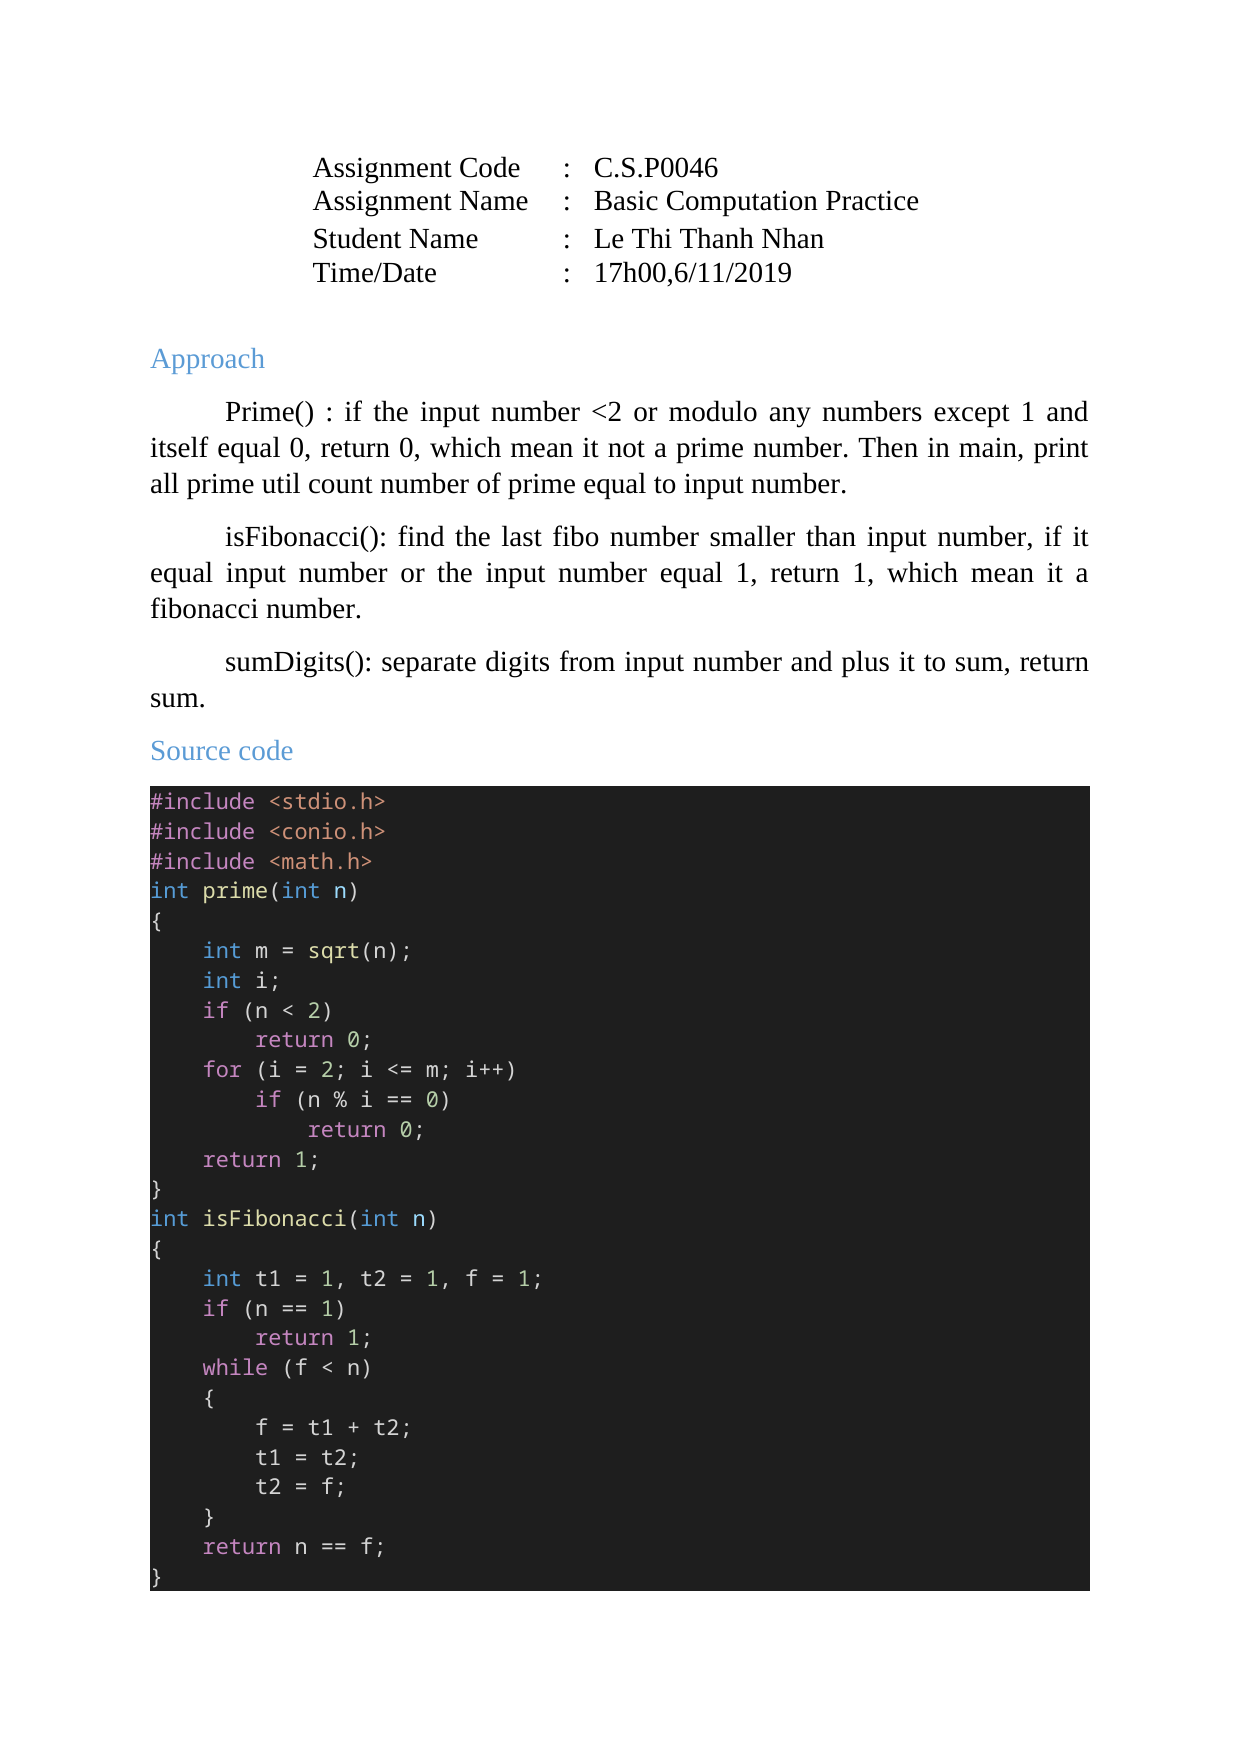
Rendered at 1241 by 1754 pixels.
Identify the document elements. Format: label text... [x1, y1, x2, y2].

text if (n % i == 0) [150, 1084, 1090, 1114]
text if (n < 2) [150, 995, 1090, 1024]
text f = t1 + t2; [150, 1412, 1090, 1442]
text } [150, 1173, 1090, 1203]
text Source code [150, 733, 1090, 767]
text { [150, 1382, 1090, 1412]
table_cell : [551, 221, 582, 255]
text return 0; [150, 1024, 1090, 1054]
text { [150, 1233, 1090, 1263]
table_cell Assignment Name [301, 184, 551, 221]
table_cell Time/Date [301, 255, 551, 288]
text #include <stdio.h> [150, 786, 1090, 816]
table_header C.S.P0046 [582, 150, 1240, 183]
text int m = sqrt(n); [150, 935, 1090, 965]
text isFibonacci(): find the last fibo number smaller than input number, if it equal input number or the input number equal 1, return 1, which mean it a fibonacci number. [150, 519, 1090, 625]
text { [150, 905, 1090, 935]
text return n == f; [150, 1531, 1090, 1561]
text int i; [150, 965, 1090, 995]
text t1 = t2; [150, 1442, 1090, 1471]
text } [150, 1501, 1090, 1531]
text t2 = f; [150, 1471, 1090, 1501]
text int prime(int n) [150, 876, 1090, 905]
text while (f < n) [150, 1352, 1090, 1382]
text #include <conio.h> [150, 816, 1090, 846]
text } [150, 1561, 1090, 1591]
text return 1; [150, 1322, 1090, 1352]
table_cell : [551, 184, 582, 221]
text if (n == 1) [150, 1293, 1090, 1322]
text Approach [150, 341, 1090, 375]
table_cell : [551, 255, 582, 288]
text int t1 = 1, t2 = 1, f = 1; [150, 1263, 1090, 1293]
table_cell Le Thi Thanh Nhan [582, 221, 1240, 255]
table_cell 17h00,6/11/2019 [582, 255, 1240, 288]
text Prime() : if the input number <2 or modulo any numbers except 1 and itself equal 0, return 0, which mean it not a prime number. Then in main, print all prime util count number of prime equal to input number. [150, 394, 1090, 500]
text for (i = 2; i <= m; i++) [150, 1054, 1090, 1084]
text #include <math.h> [150, 846, 1090, 876]
text int isFibonacci(int n) [150, 1203, 1090, 1233]
text return 0; [150, 1114, 1090, 1144]
table_header Assignment Code [301, 150, 551, 183]
text return 1; [150, 1144, 1090, 1173]
text sumDigits(): separate digits from input number and plus it to sum, return sum. [150, 644, 1090, 714]
table_cell Student Name [301, 221, 551, 255]
table_cell Basic Computation Practice [582, 184, 1240, 221]
table_header : [551, 150, 582, 183]
